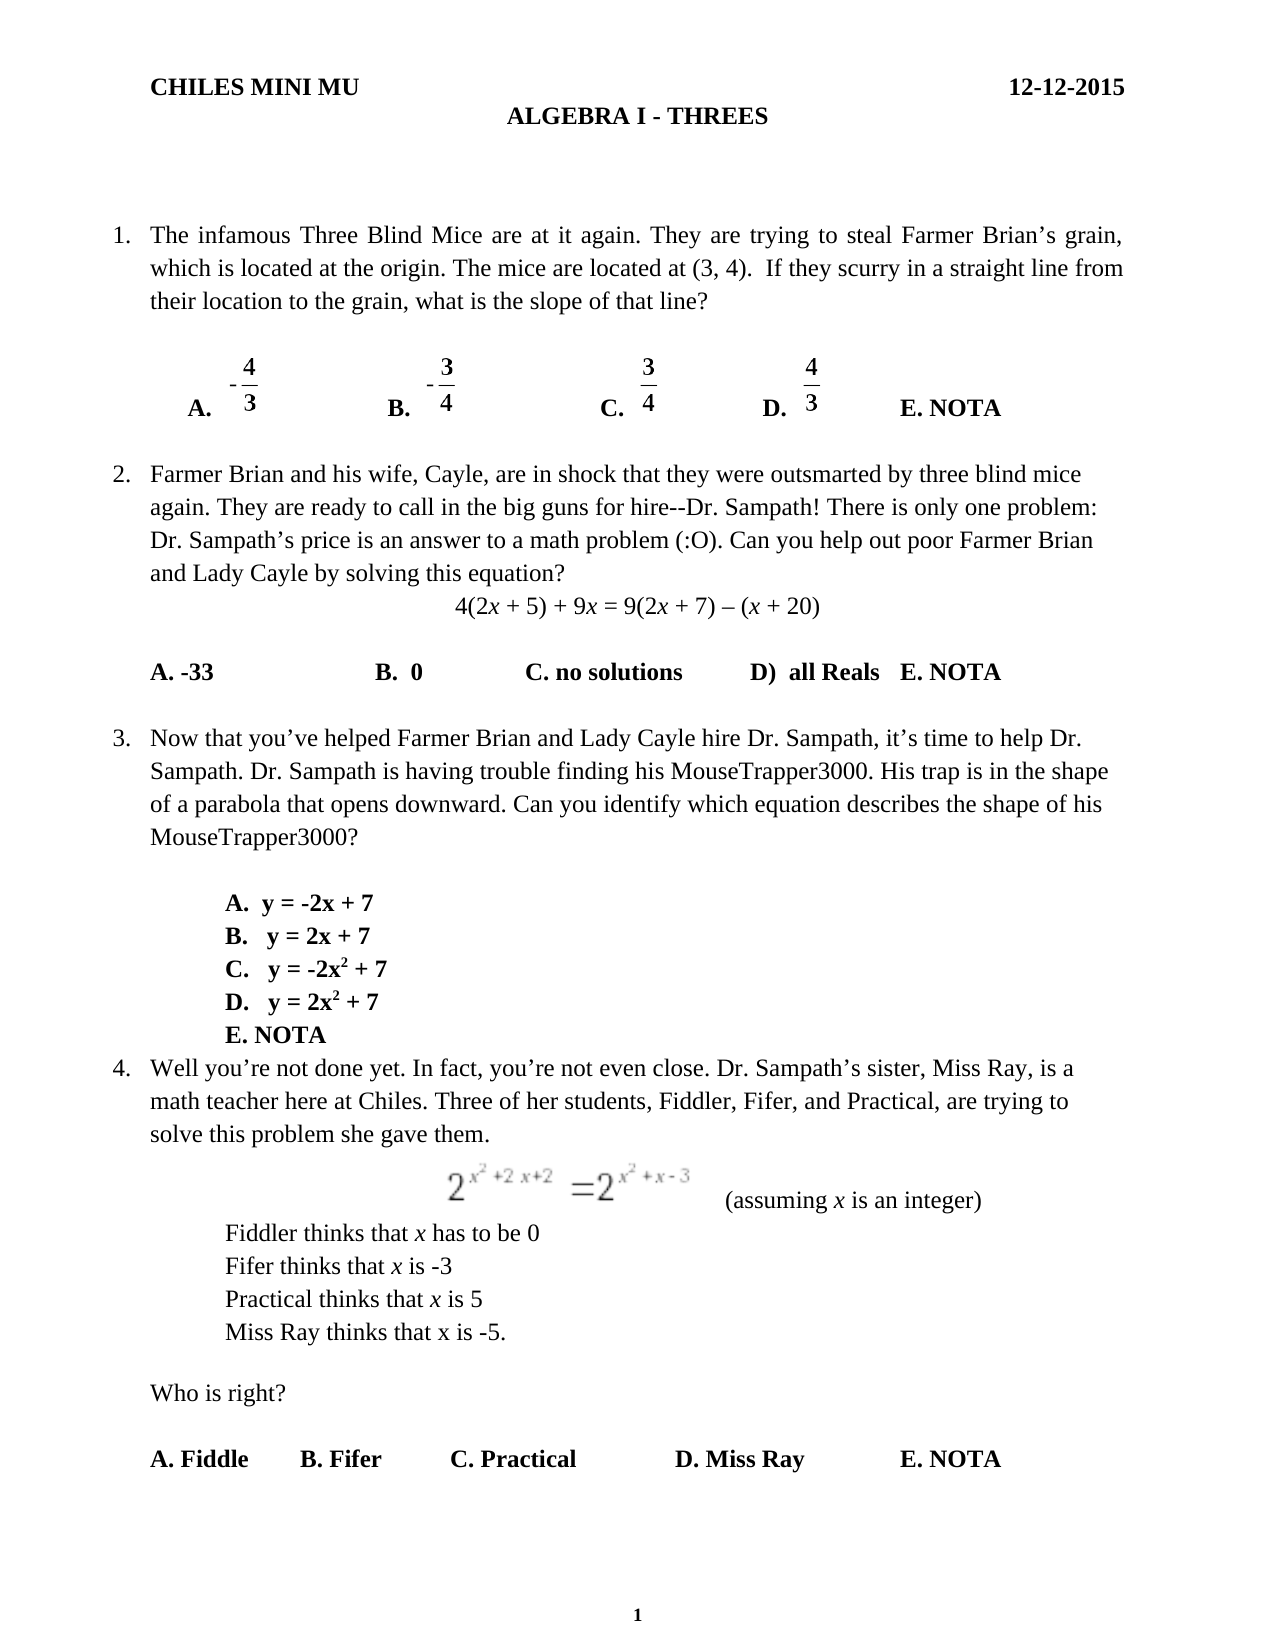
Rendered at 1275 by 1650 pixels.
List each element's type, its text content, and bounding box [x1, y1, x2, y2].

text Fiddler thinks that x has to be 0 [150, 1218, 1125, 1247]
list The infamous Three Blind Mice are at it again. They are trying to steal Farmer Brian’s grain, which is located at the origin. The mice are located at (3, 4). If they scurry in a straight line from their location to the grain, what is the slope of that line? [112, 220, 1125, 314]
text Miss Ray thinks that x is -5. [150, 1317, 1125, 1346]
text D. y = 2x2 + 7 [150, 987, 1125, 1016]
text Who is right? [150, 1378, 1125, 1407]
text (assuming x is an integer) [225, 1152, 1125, 1214]
text A. Fiddle B. Fifer C. Practical D. Miss Ray E. NOTA [150, 1444, 1125, 1473]
text Fifer thinks that x is -3 [150, 1251, 1125, 1280]
text A. -33 B. 0 C. no solutions D) all Reals E. NOTA [150, 657, 1125, 686]
list Now that you’ve helped Farmer Brian and Lady Cayle hire Dr. Sampath, it’s time to help Dr. Sampath. Dr. Sampath is having trouble finding his MouseTrapper3000. His trap is in the shape of a parabola that opens downward. Can you identify which equation describes the shape of his MouseTrapper3000? [112, 723, 1125, 851]
text A. y = -2x + 7 [150, 888, 1125, 917]
list Well you’re not done yet. In fact, you’re not even close. Dr. Sampath’s sister, Miss Ray, is a math teacher here at Chiles. Three of her students, Fiddler, Fifer, and Practical, are trying to solve this problem she gave them. [112, 1053, 1125, 1148]
text 4(2x + 5) + 9x = 9(2x + 7) – (x + 20) [150, 591, 1125, 619]
text Practical thinks that x is 5 [150, 1284, 1125, 1313]
list Farmer Brian and his wife, Cayle, are in shock that they were outsmarted by three blind mice again. They are ready to call in the big guns for hire--Dr. Sampath! There is only one problem: Dr. Sampath’s price is an answer to a math problem (:O). Can you help out poor Farmer Brian and Lady Cayle by solving this equation? [112, 459, 1125, 586]
list B. C. D. E. NOTA [187, 352, 1125, 421]
text B. y = 2x + 7 [150, 921, 1125, 950]
text E. NOTA [150, 1020, 1125, 1049]
text C. y = -2x2 + 7 [150, 954, 1125, 983]
